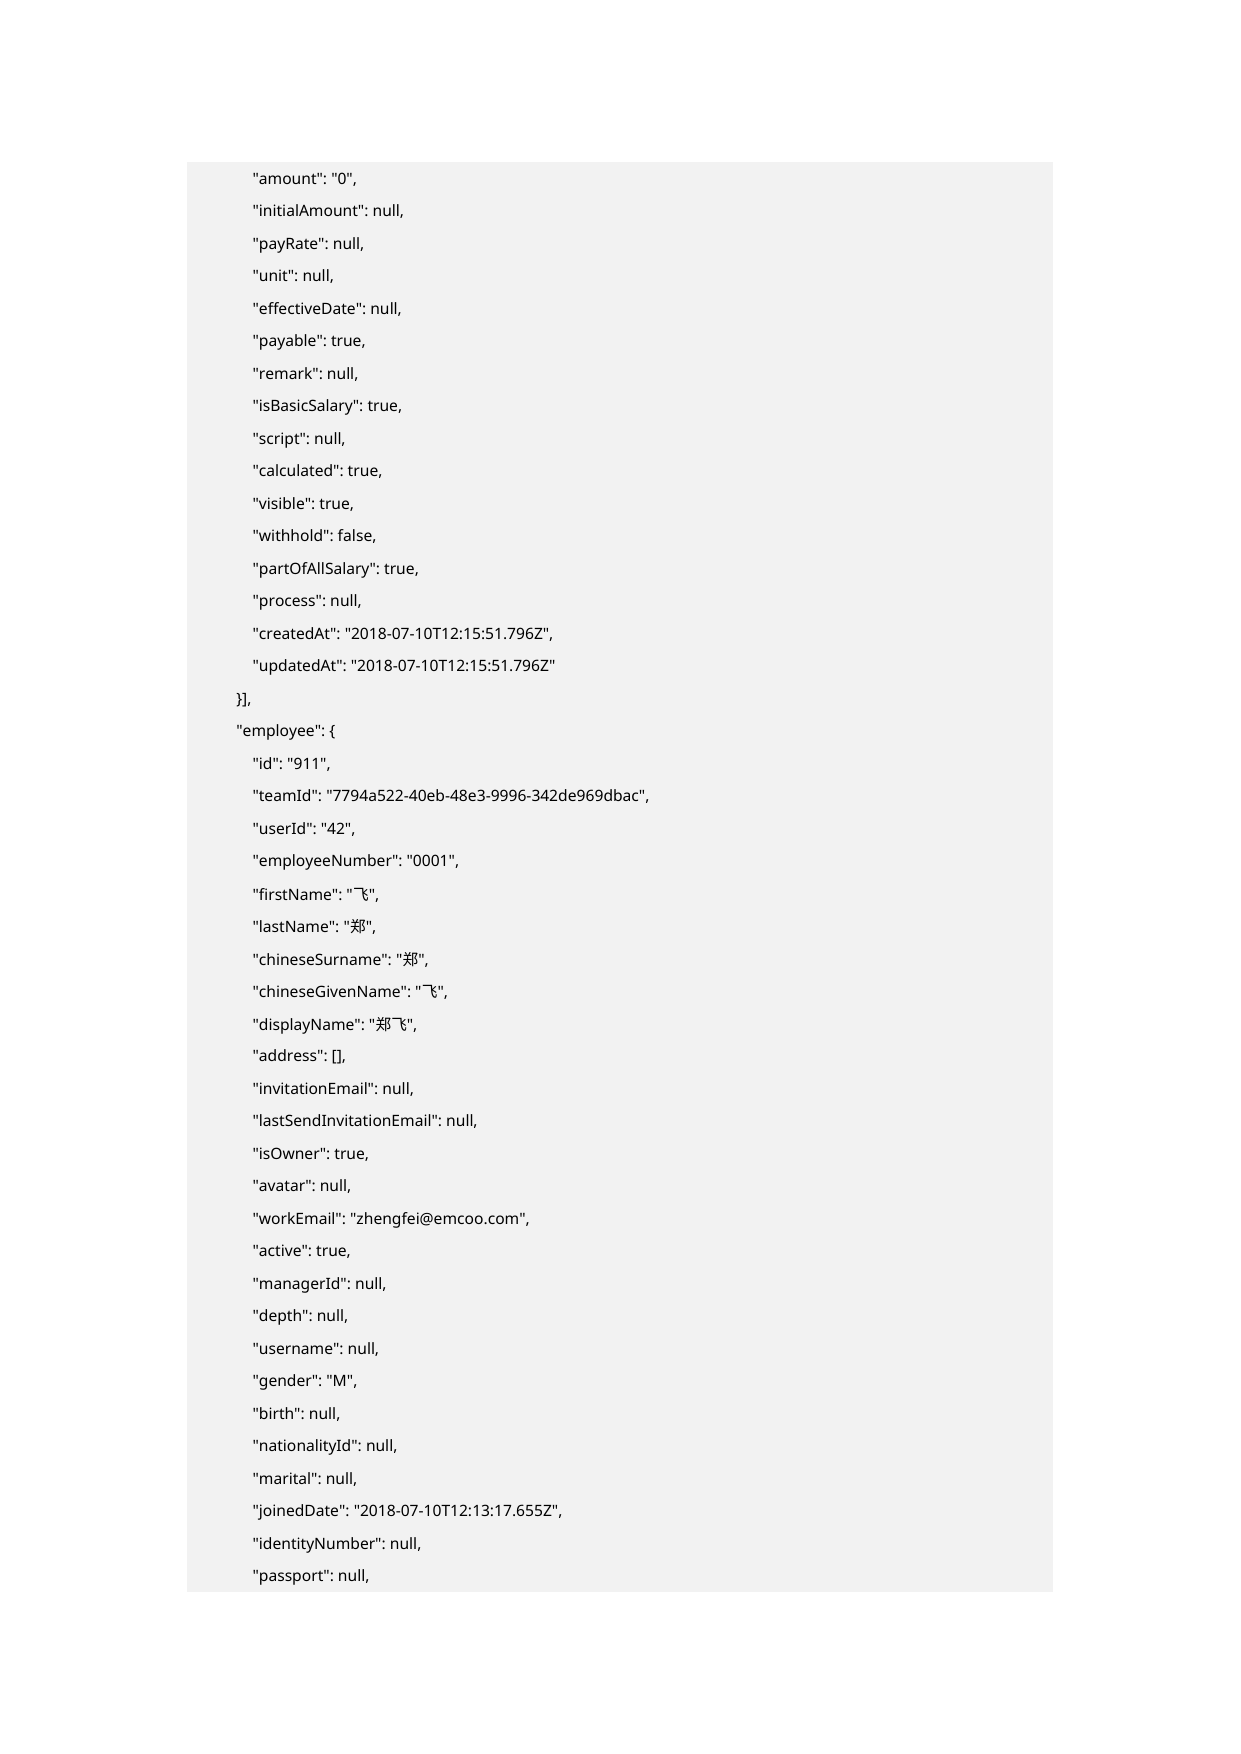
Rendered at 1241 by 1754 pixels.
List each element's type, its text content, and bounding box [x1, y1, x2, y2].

text "nationalityId": null, [187, 1429, 1053, 1462]
text "payRate": null, [187, 227, 1053, 259]
text "updatedAt": "2018-07-10T12:15:51.796Z" [187, 649, 1053, 682]
text "address": [], [187, 1039, 1053, 1072]
text "userId": "42", [187, 812, 1053, 844]
text "visible": true, [187, 487, 1053, 519]
text "avatar": null, [187, 1169, 1053, 1202]
text "script": null, [187, 422, 1053, 454]
text "displayName": "郑飞", [187, 1007, 1053, 1039]
text "withhold": false, [187, 519, 1053, 552]
text "gender": "M", [187, 1364, 1053, 1397]
text "passport": null, [187, 1559, 1053, 1592]
text "lastName": "郑", [187, 909, 1053, 942]
text "initialAmount": null, [187, 194, 1053, 227]
text "active": true, [187, 1234, 1053, 1267]
text "depth": null, [187, 1299, 1053, 1332]
text "remark": null, [187, 357, 1053, 389]
text "firstName": "飞", [187, 877, 1053, 909]
text "invitationEmail": null, [187, 1072, 1053, 1104]
text }], [187, 682, 1053, 714]
text "createdAt": "2018-07-10T12:15:51.796Z", [187, 617, 1053, 649]
text "effectiveDate": null, [187, 292, 1053, 324]
text "chineseSurname": "郑", [187, 942, 1053, 974]
text "managerId": null, [187, 1267, 1053, 1299]
text "workEmail": "zhengfei@emcoo.com", [187, 1202, 1053, 1234]
text "isOwner": true, [187, 1137, 1053, 1169]
text "unit": null, [187, 259, 1053, 292]
text "partOfAllSalary": true, [187, 552, 1053, 584]
text "username": null, [187, 1332, 1053, 1364]
text "birth": null, [187, 1397, 1053, 1429]
text "employee": { [187, 714, 1053, 747]
text "identityNumber": null, [187, 1527, 1053, 1559]
text "joinedDate": "2018-07-10T12:13:17.655Z", [187, 1494, 1053, 1527]
text "process": null, [187, 584, 1053, 617]
text "id": "911", [187, 747, 1053, 779]
text "amount": "0", [187, 162, 1053, 194]
text "isBasicSalary": true, [187, 389, 1053, 422]
text "teamId": "7794a522-40eb-48e3-9996-342de969dbac", [187, 779, 1053, 812]
text "employeeNumber": "0001", [187, 844, 1053, 877]
text "payable": true, [187, 324, 1053, 357]
text "calculated": true, [187, 454, 1053, 487]
text "marital": null, [187, 1462, 1053, 1494]
text "chineseGivenName": "飞", [187, 974, 1053, 1007]
text "lastSendInvitationEmail": null, [187, 1104, 1053, 1137]
